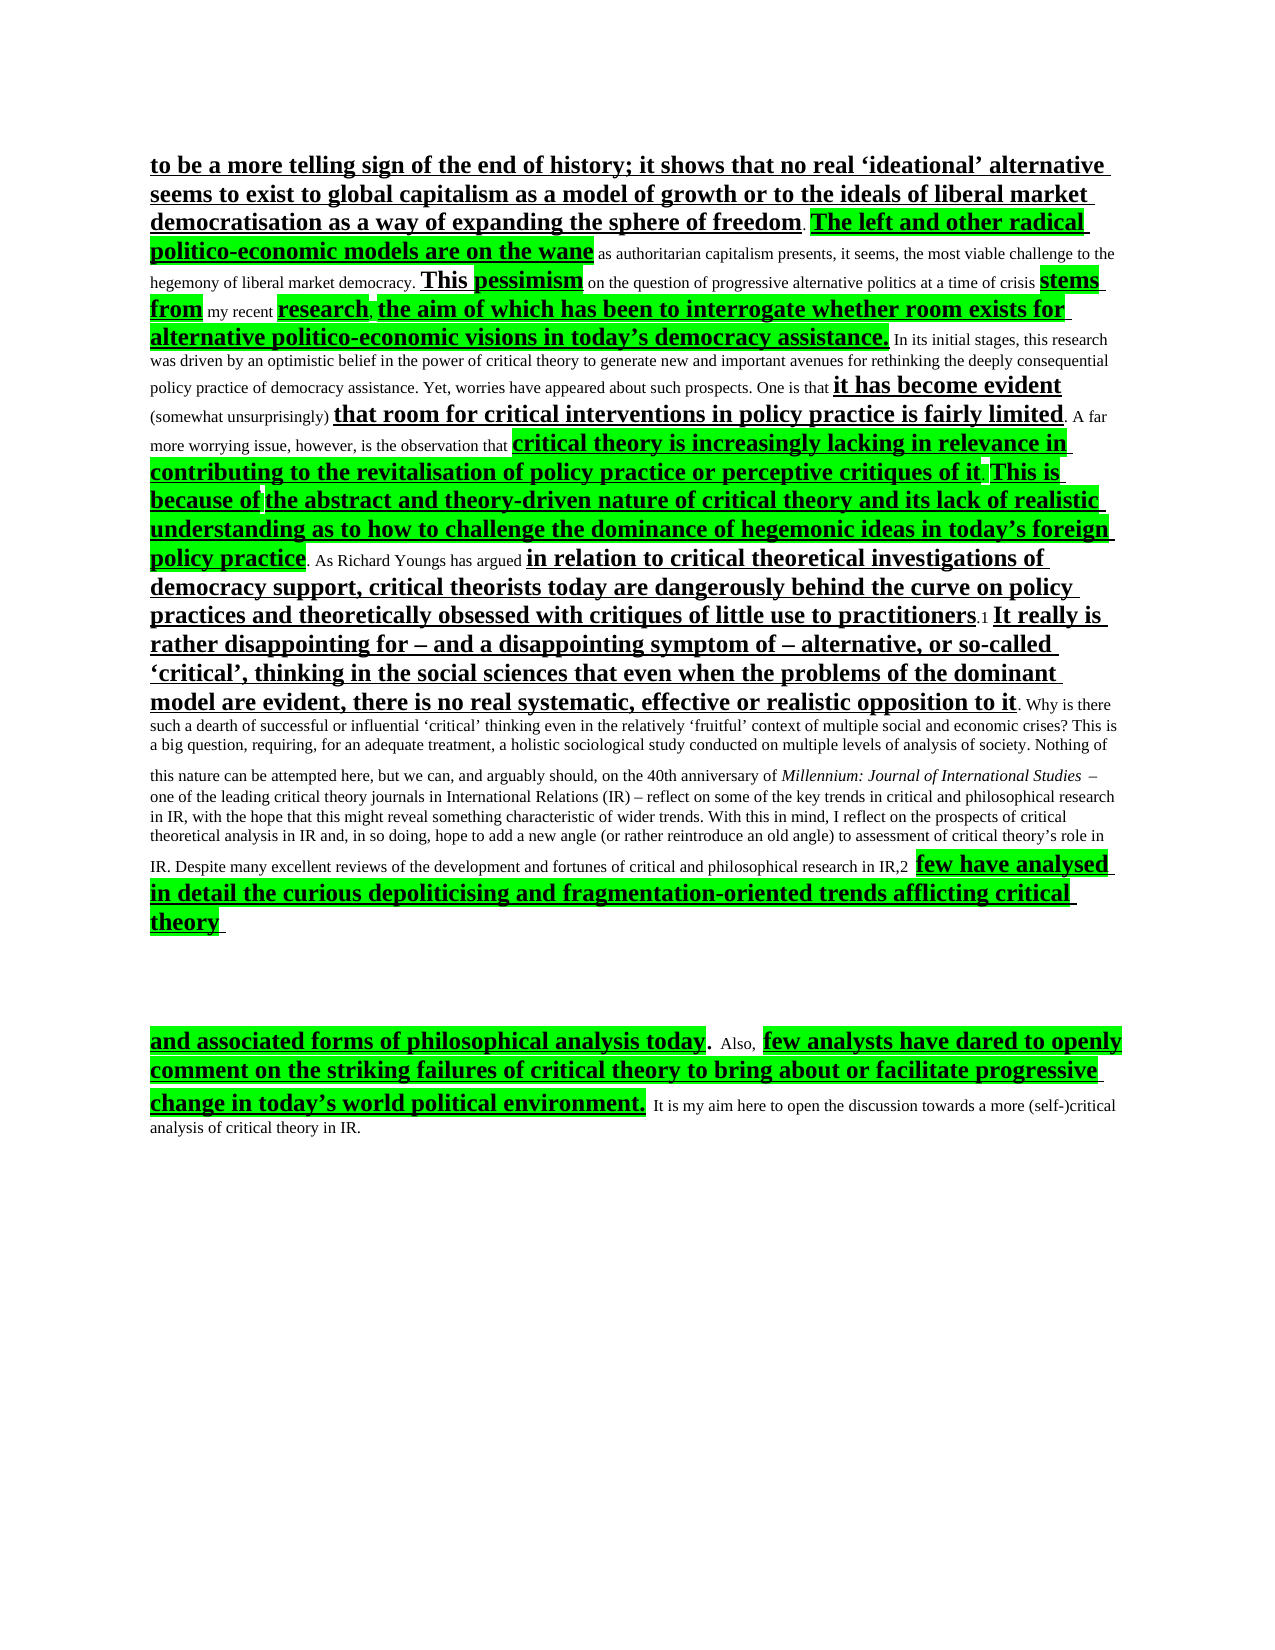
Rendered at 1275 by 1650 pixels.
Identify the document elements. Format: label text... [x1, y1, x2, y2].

text and associated forms of philosophical analysis today. Also, few analysts have dared to openly comment on the striking failures of critical theory to bring about or facilitate progressive change in today’s world political environment. It is my aim here to open the discussion towards a more (self-)critical analysis of critical theory in IR. [150, 1022, 1125, 1137]
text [150, 150, 1125, 936]
